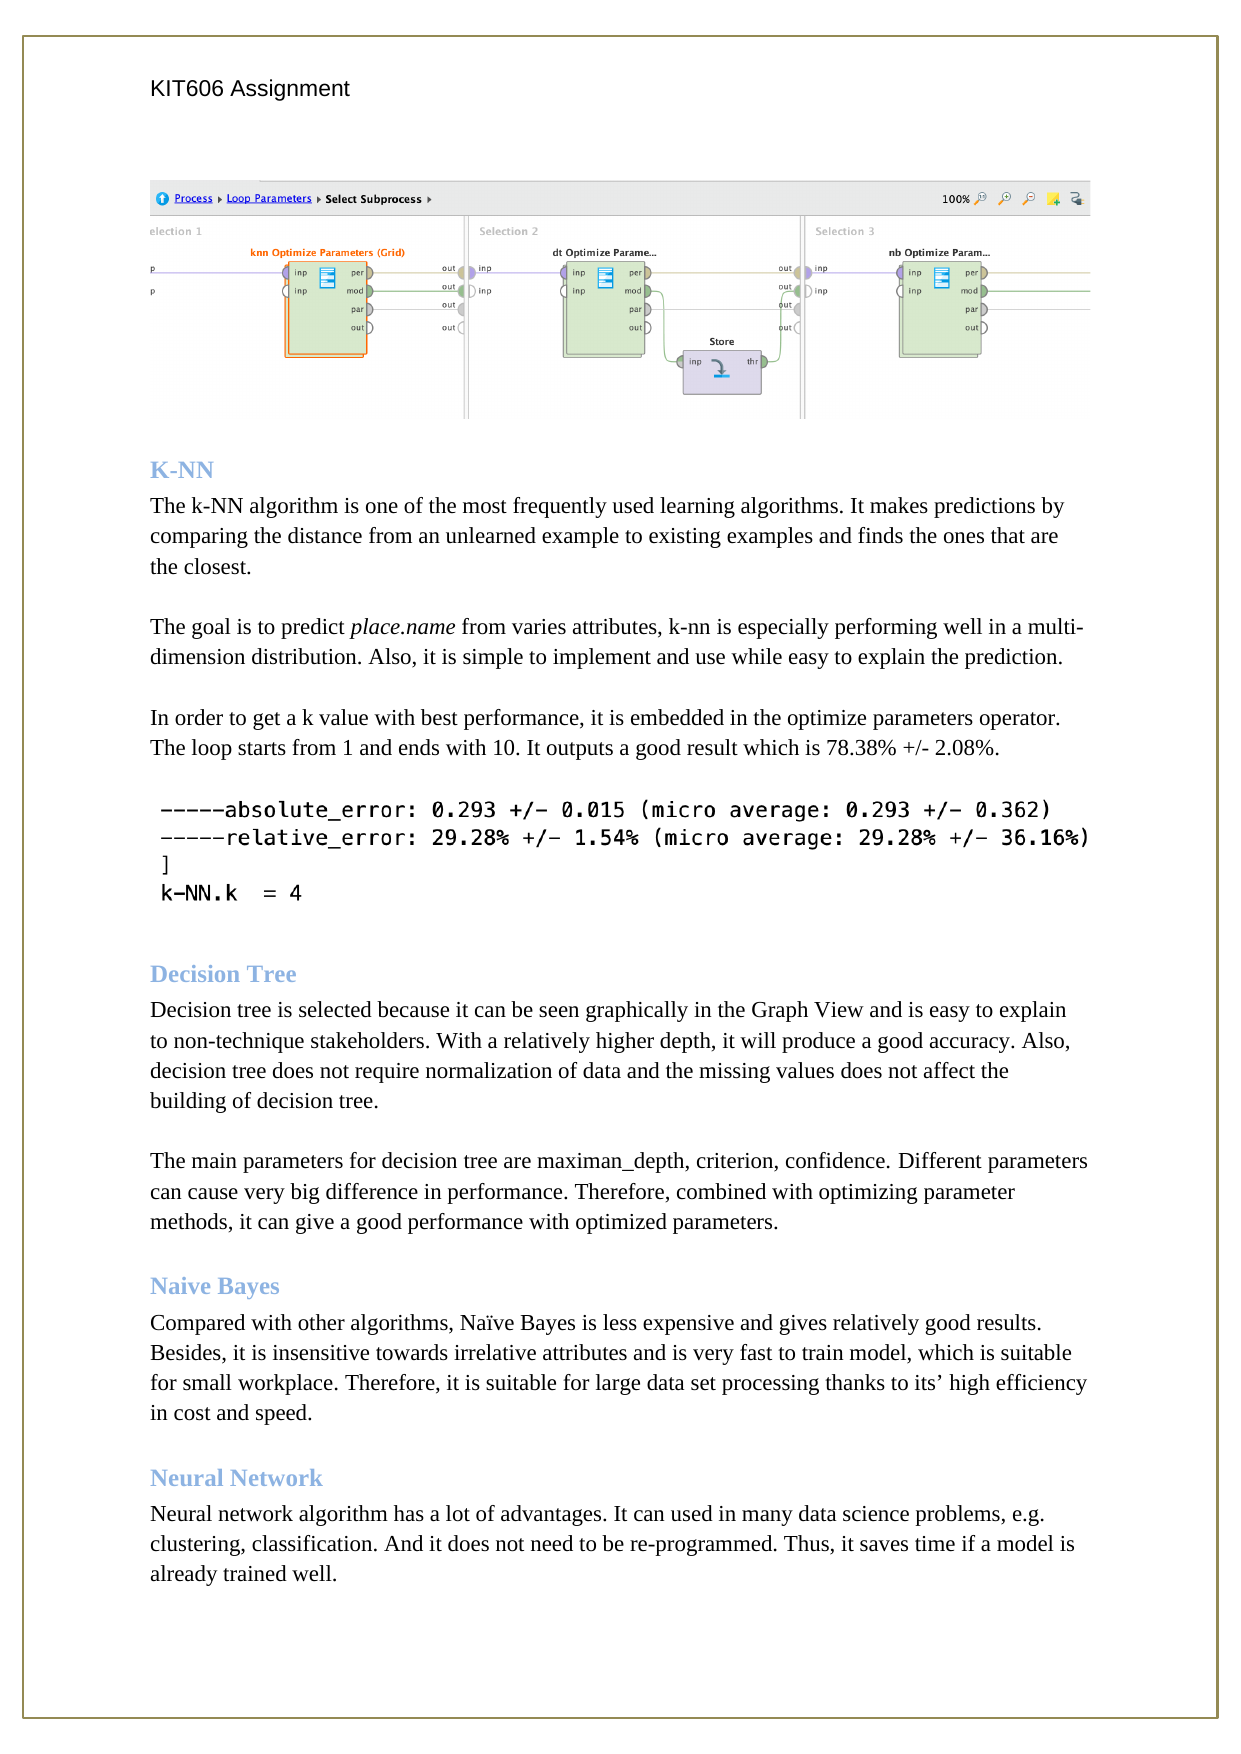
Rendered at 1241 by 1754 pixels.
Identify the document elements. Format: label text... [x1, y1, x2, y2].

picture [150, 180, 1091, 419]
text comparing the distance from an unlearned example to existing examples and finds the ones that are the closest. [150, 523, 1090, 579]
text The k-NN algorithm is one of the most frequently used learning algorithms. It makes predictions by [150, 492, 1090, 519]
picture [150, 794, 1091, 923]
text Compared with other algorithms, Naïve Bayes is less expensive and gives relatively good results. Besides, it is insensitive towards irrelative attributes and is very fast to train model, which is suitable for small workplace. Therefore, it is suitable for large data set processing thanks to its’ high efficiency in cost and speed. [150, 1308, 1090, 1426]
text The main parameters for decision tree are maximan_depth, criterion, confidence. Different parameters can cause very big difference in performance. Therefore, combined with optimizing parameter methods, it can give a good performance with optimized parameters. [150, 1147, 1090, 1234]
subtitle Decision Tree [150, 959, 1090, 988]
subtitle K-NN [150, 455, 1090, 484]
subtitle Neural Network [150, 1463, 1090, 1491]
text The goal is to predict place.name from varies attributes, k-nn is especially performing well in a multi-dimension distribution. Also, it is simple to implement and use while easy to explain the prediction. [150, 613, 1090, 670]
text Neural network algorithm has a lot of advantages. It can used in many data science problems, e.g. clustering, classification. And it does not need to be re-programmed. Thus, it saves time if a model is already trained well. [150, 1500, 1090, 1587]
text Decision tree is selected because it can be seen graphically in the Graph View and is easy to explain to non-technique stakeholders. With a relatively higher depth, it will produce a good accuracy. Also, decision tree does not require normalization of data and the missing values does not affect the building of decision tree. [150, 996, 1090, 1113]
subtitle Naive Bayes [150, 1271, 1090, 1300]
text In order to get a k value with best performance, it is embedded in the optimize parameters operator. The loop starts from 1 and ends with 10. It outputs a good result which is 78.38% +/- 2.08%. [150, 704, 1090, 791]
